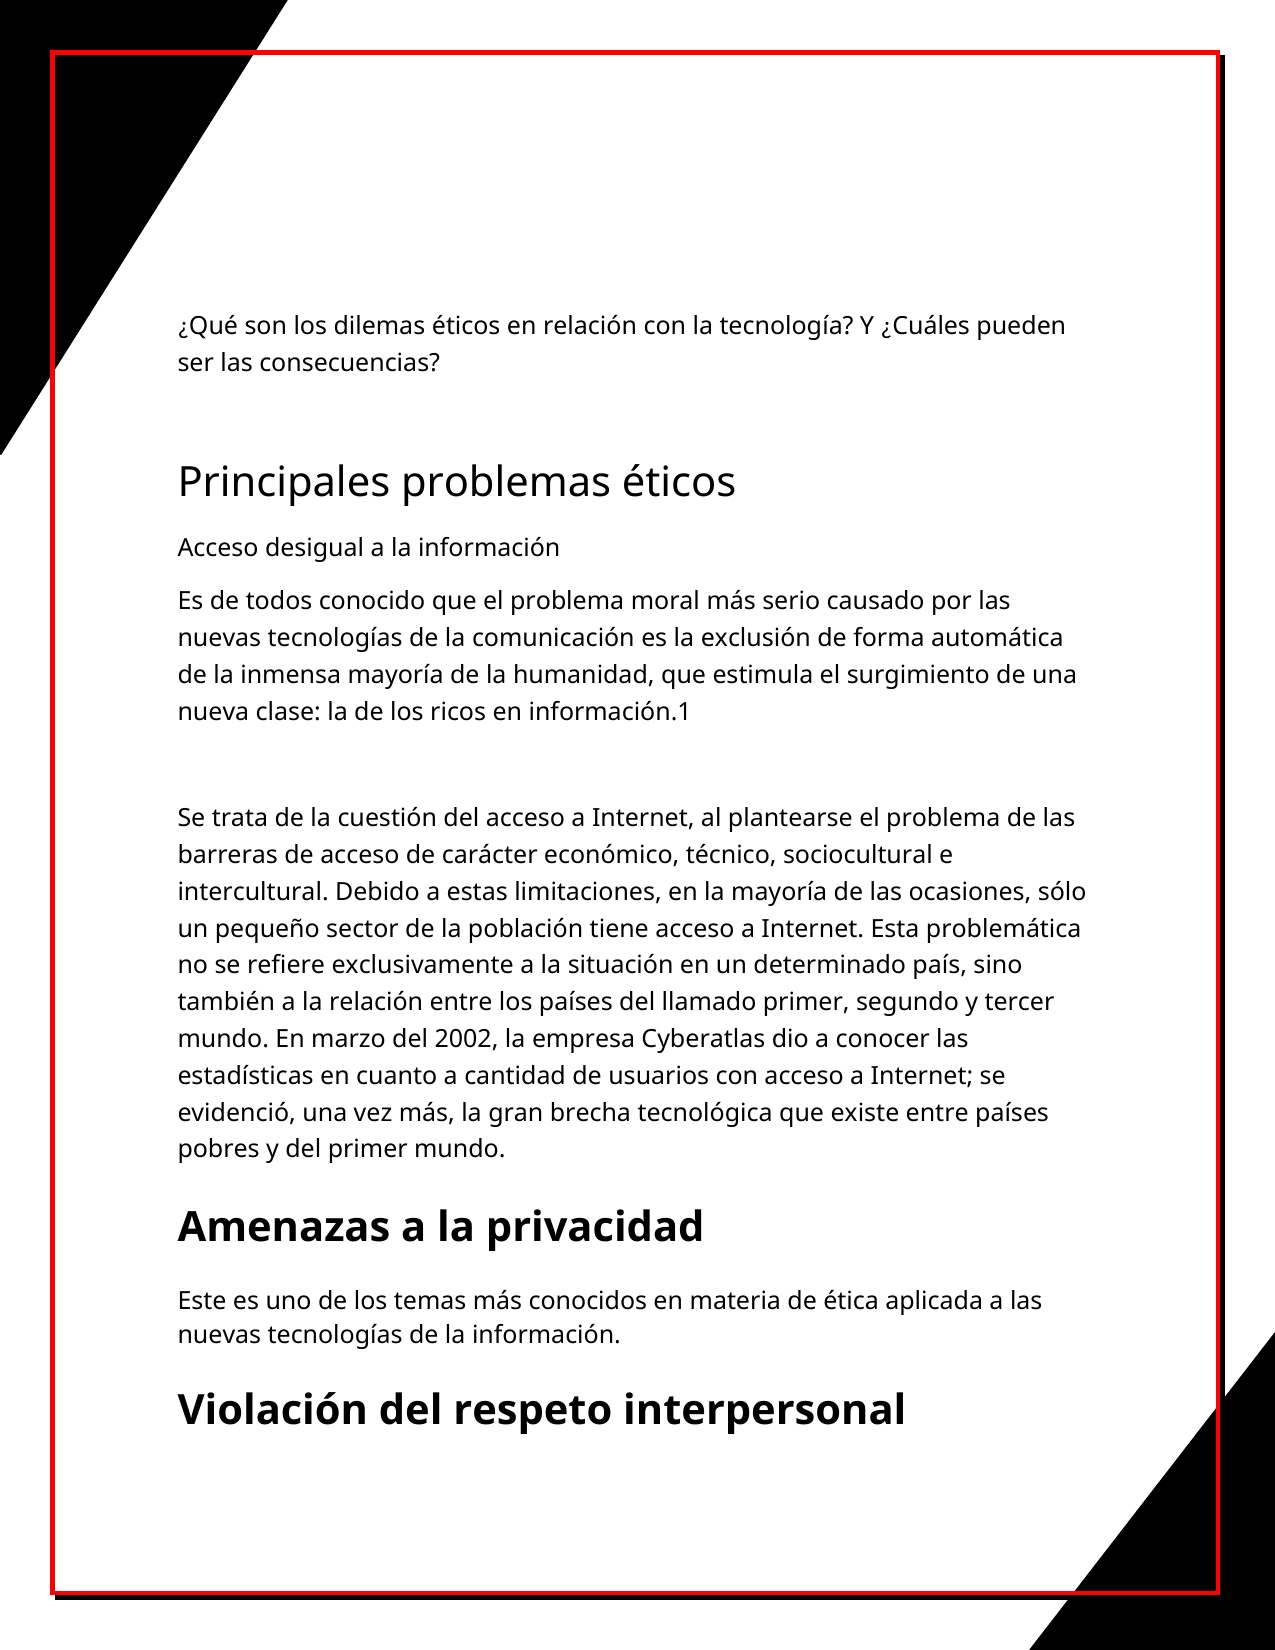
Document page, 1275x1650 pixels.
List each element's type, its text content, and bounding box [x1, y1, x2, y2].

text Este es uno de los temas más conocidos en materia de ética aplicada a las nuevas tecnologías de la información. [177, 1283, 1093, 1351]
text Es de todos conocido que el problema moral más serio causado por las nuevas tecnologías de la comunicación es la exclusión de forma automática de la inmensa mayoría de la humanidad, que estimula el surgimiento de una nueva clase: la de los ricos en información.1 [177, 583, 1093, 727]
text Se trata de la cuestión del acceso a Internet, al plantearse el problema de las barreras de acceso de carácter económico, técnico, sociocultural e intercultural. Debido a estas limitaciones, en la mayoría de las ocasiones, sólo un pequeño sector de la población tiene acceso a Internet. Esta problemática no se refiere exclusivamente a la situación en un determinado país, sino también a la relación entre los países del llamado primer, segundo y tercer mundo. En marzo del 2002, la empresa Cyberatlas dio a conocer las estadísticas en cuanto a cantidad de usuarios con acceso a Internet; se evidenció, una vez más, la gran brecha tecnológica que existe entre países pobres y del primer mundo. [177, 800, 1093, 1165]
text Amenazas a la privacidad [177, 1197, 1093, 1254]
text ¿Qué son los dilemas éticos en relación con la tecnología? Y ¿Cuáles pueden ser las consecuencias? [177, 308, 1093, 379]
text Acceso desigual a la información [177, 529, 1093, 563]
text Principales problemas éticos [177, 452, 1093, 508]
text Violación del respeto interpersonal [177, 1380, 1093, 1437]
